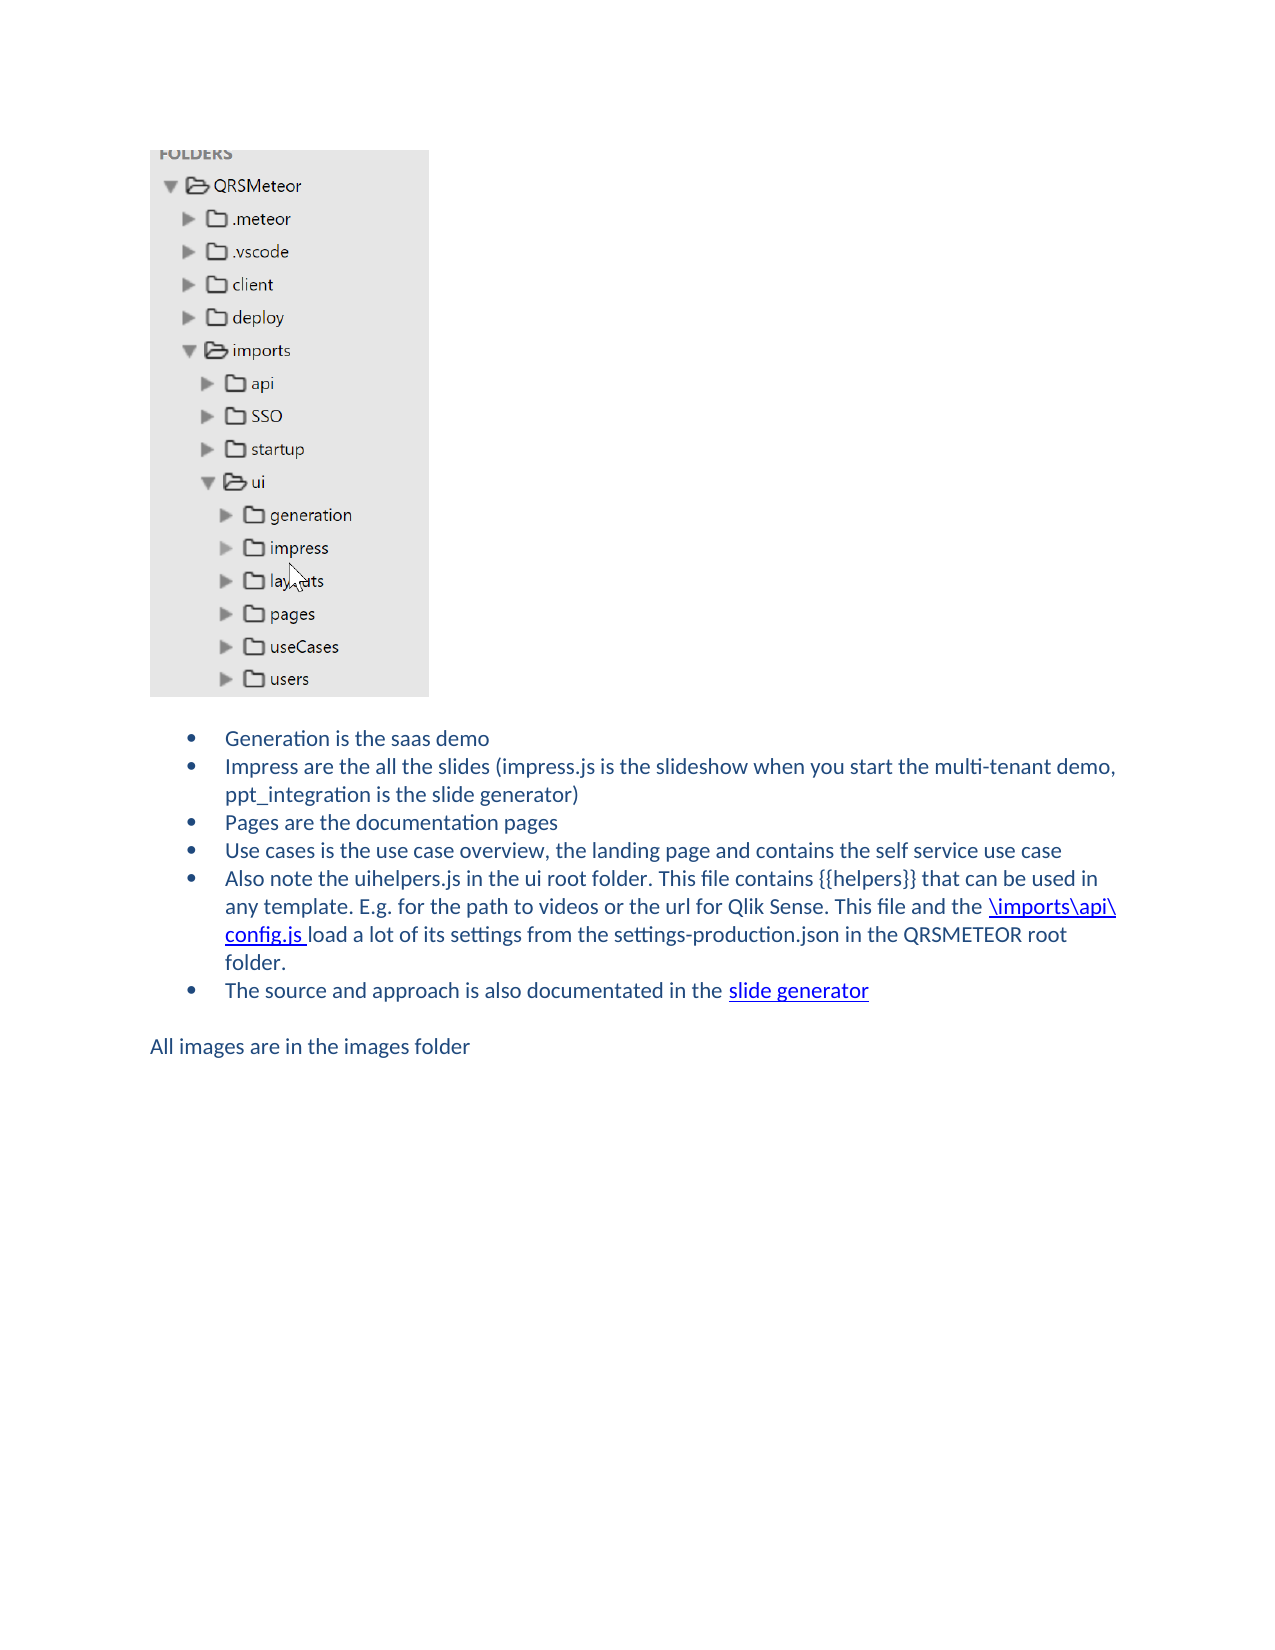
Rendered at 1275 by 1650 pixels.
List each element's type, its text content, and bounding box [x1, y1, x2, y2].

list Also note the uihelpers.js in the ui root folder. This file contains {{helpers}} that can be used in any template. E.g. for the path to videos or the url for Qlik Sense. This file and the \imports\api\config.js load a lot of its settings from the settings-production.json in the QRSMETEOR root folder. [187, 864, 1125, 976]
list Pages are the documentation pages [187, 808, 1125, 836]
text All images are in the images folder [150, 1032, 1125, 1060]
list Use cases is the use case overview, the landing page and contains the self service use case [187, 836, 1125, 864]
list Generation is the saas demo [187, 724, 1125, 752]
picture [150, 150, 429, 697]
list The source and approach is also documentated in the slide generator [187, 976, 1125, 1004]
list Impress are the all the slides (impress.js is the slideshow when you start the multi-tenant demo, ppt_integration is the slide generator) [187, 752, 1125, 808]
